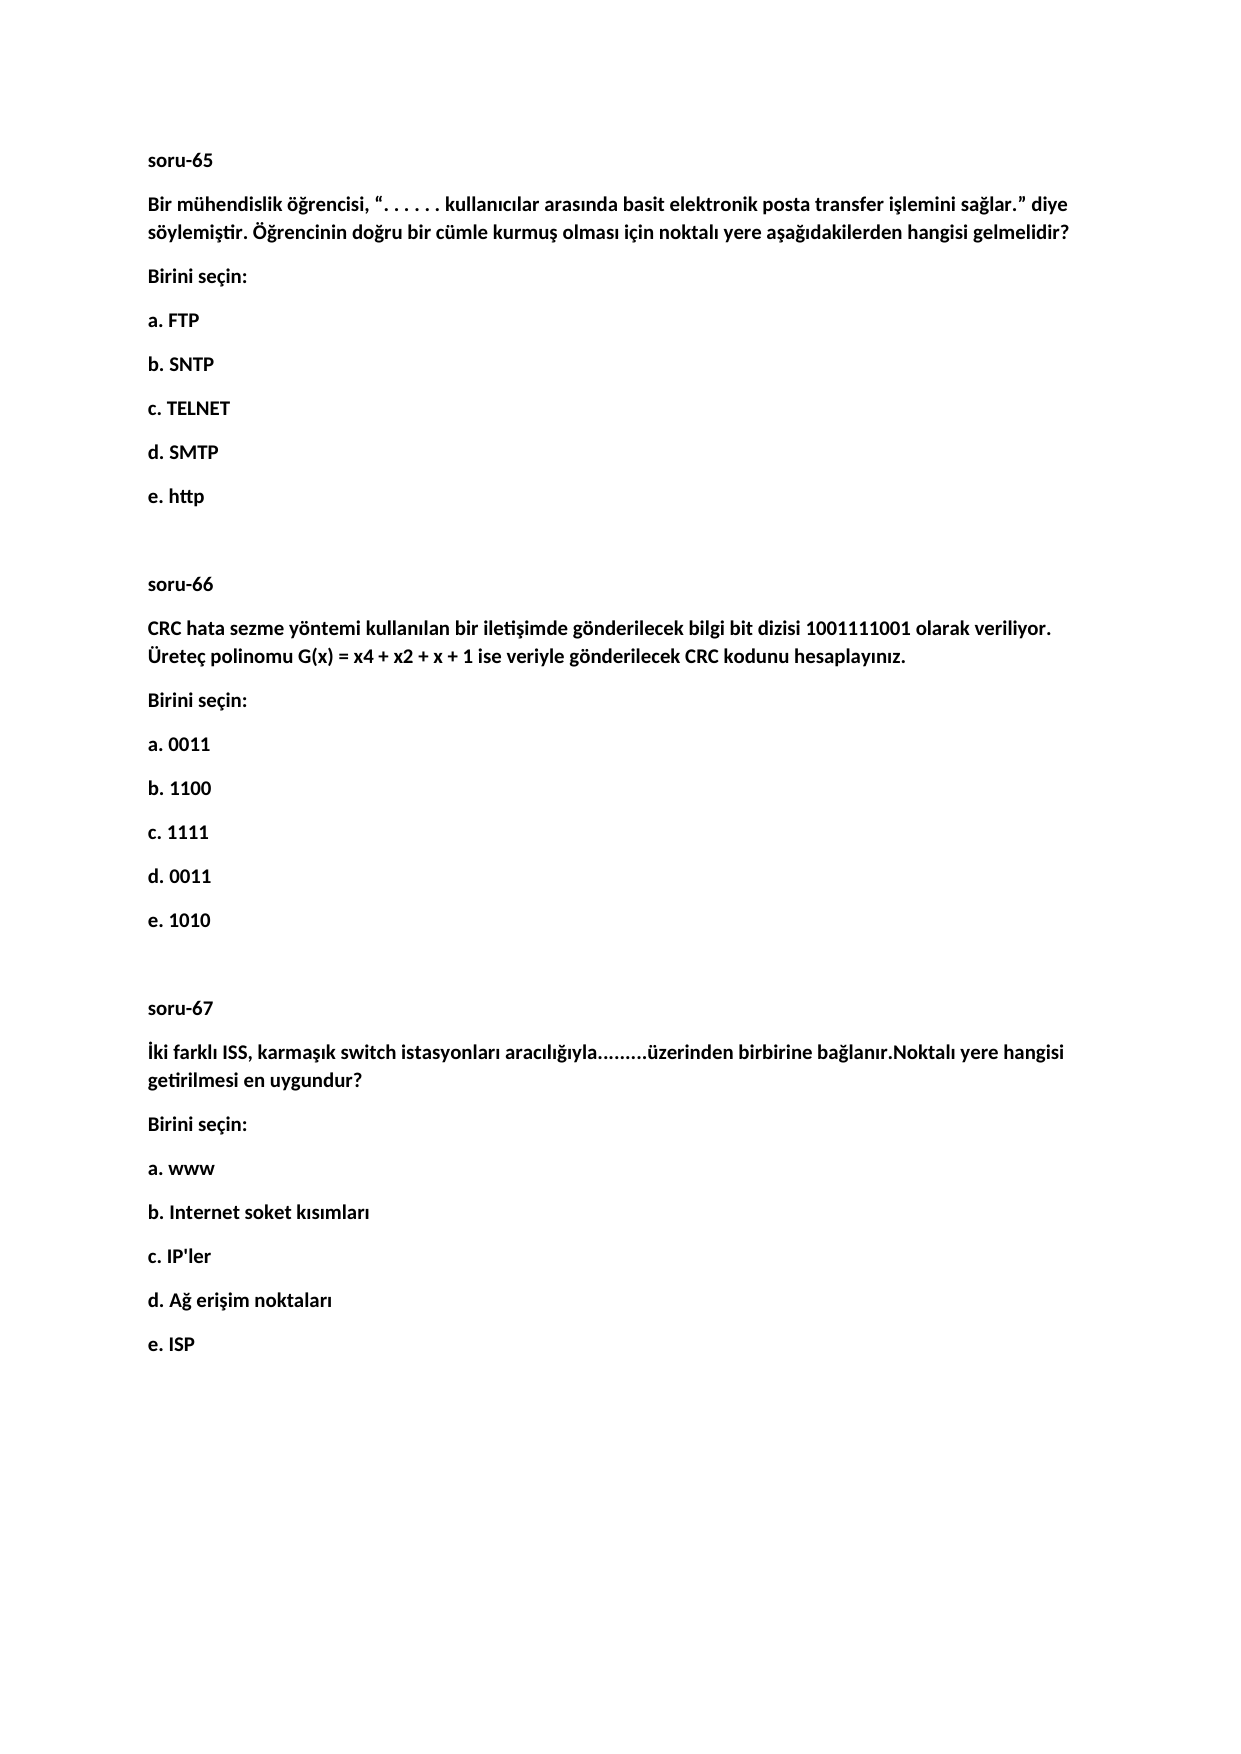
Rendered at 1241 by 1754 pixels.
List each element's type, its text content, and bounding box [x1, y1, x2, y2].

text Birini seçin: [148, 687, 1093, 712]
text e. 1010 [148, 907, 1093, 933]
text b. 1100 [148, 775, 1093, 801]
text CRC hata sezme yöntemi kullanılan bir iletişimde gönderilecek bilgi bit dizisi 1001111001 olarak veriliyor. Üreteç polinomu G(x) = x4 + x2 + x + 1 ise veriyle gönderilecek CRC kodunu hesaplayınız. [148, 616, 1093, 668]
text İki farklı ISS, karmaşık switch istasyonları aracılığıyla.........üzerinden birbirine bağlanır.Noktalı yere hangisi getirilmesi en uygundur? [148, 1039, 1093, 1092]
text a. FTP [148, 307, 1093, 333]
text soru-67 [148, 996, 1093, 1021]
text b. SNTP [148, 351, 1093, 377]
text soru-66 [148, 572, 1093, 597]
text e. http [148, 483, 1093, 509]
text d. SMTP [148, 439, 1093, 465]
text Bir mühendislik öğrencisi, “. . . . . . kullanıcılar arasında basit elektronik posta transfer işlemini sağlar.” diye söylemiştir. Öğrencinin doğru bir cümle kurmuş olması için noktalı yere aşağıdakilerden hangisi gelmelidir? [148, 192, 1093, 244]
text Birini seçin: [148, 263, 1093, 288]
text soru-65 [148, 148, 1093, 173]
text a. www [148, 1155, 1093, 1181]
text c. 1111 [148, 819, 1093, 845]
text Birini seçin: [148, 1111, 1093, 1136]
text d. Ağ erişim noktaları [148, 1287, 1093, 1313]
text d. 0011 [148, 863, 1093, 889]
text c. IP'ler [148, 1243, 1093, 1269]
text b. Internet soket kısımları [148, 1199, 1093, 1224]
text c. TELNET [148, 395, 1093, 421]
text a. 0011 [148, 731, 1093, 757]
text e. ISP [148, 1331, 1093, 1357]
